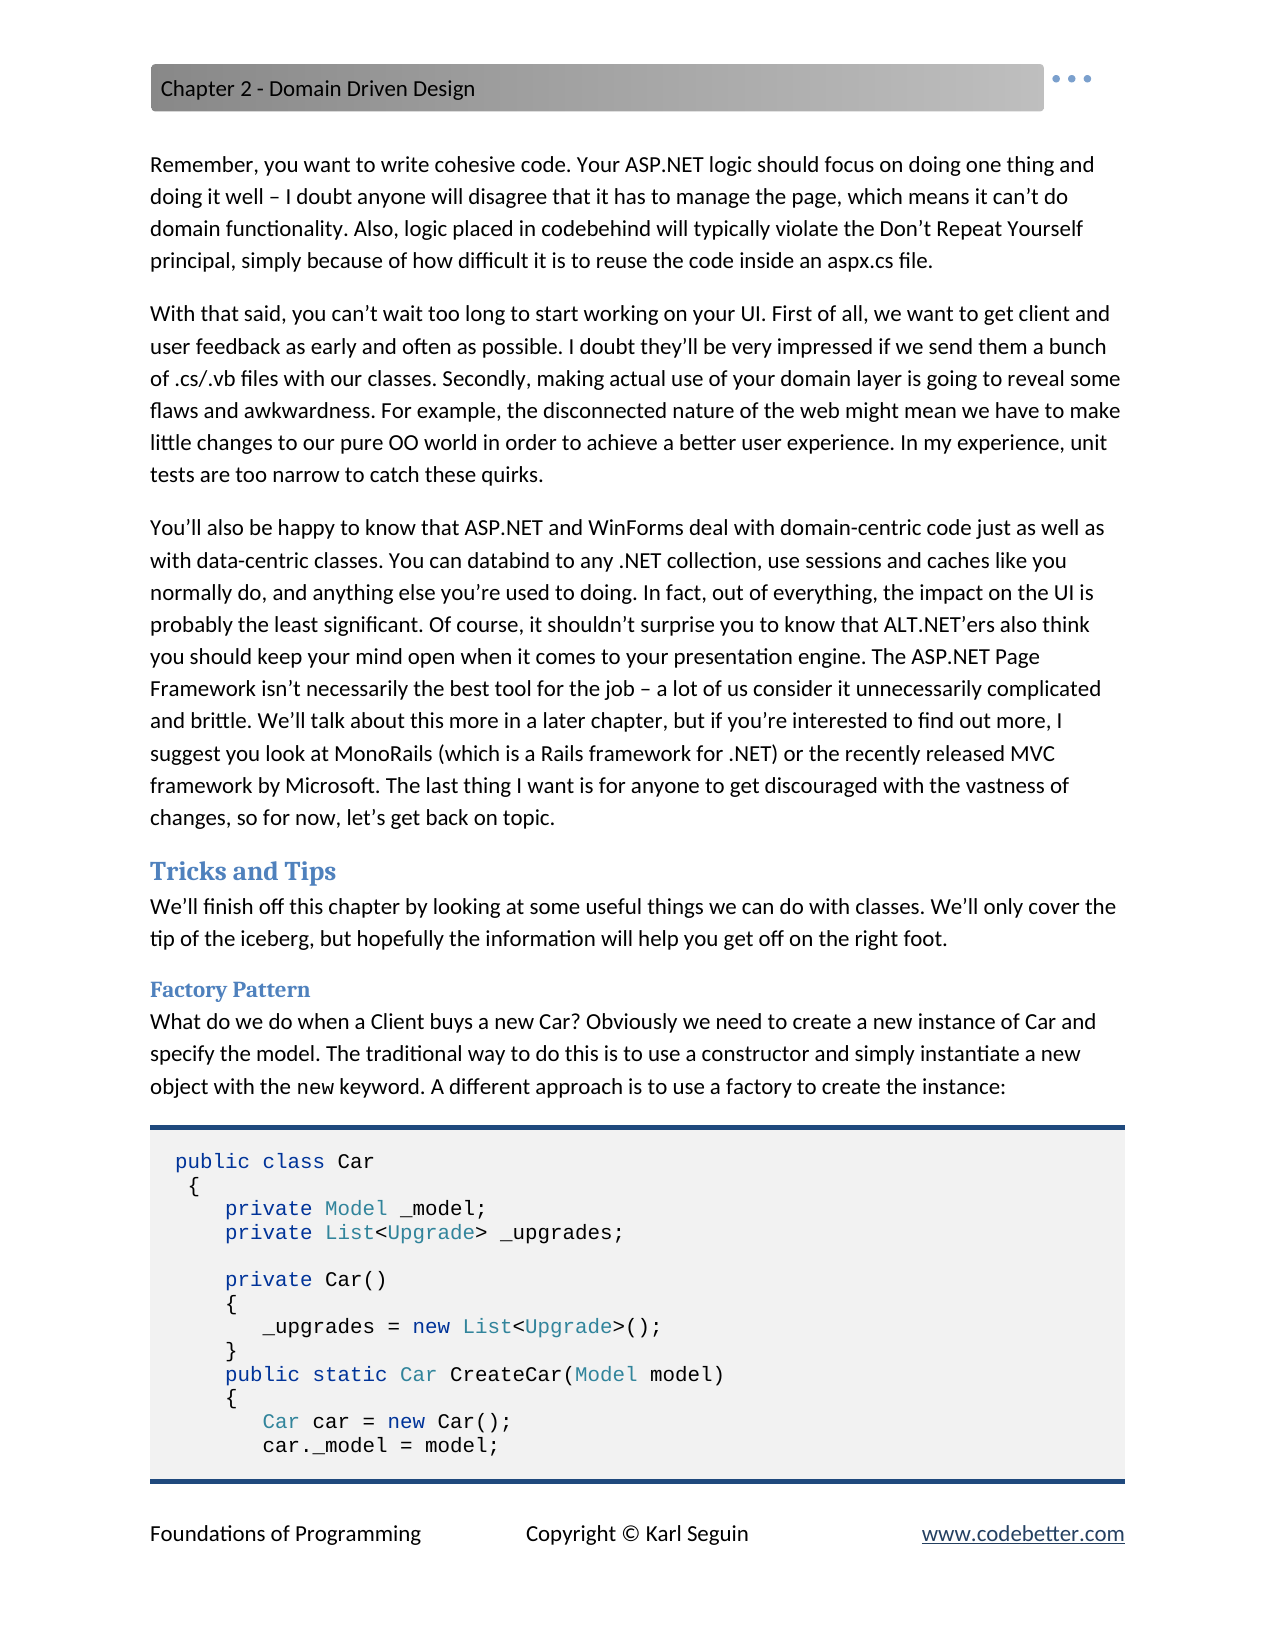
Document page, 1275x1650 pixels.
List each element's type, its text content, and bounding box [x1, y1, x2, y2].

text What do we do when a Client buys a new Car? Obviously we need to create a new instance of Car and specify the model. The traditional way to do this is to use a constructor and simply instantiate a new object with the new keyword. A different approach is to use a factory to create the instance: [150, 1007, 1125, 1100]
text Remember, you want to write cohesive code. Your ASP.NET logic should focus on doing one thing and doing it well – I doubt anyone will disagree that it has to manage the page, which means it can’t do domain functionality. Also, logic placed in codebehind will typically violate the Don’t Repeat Yourself principal, simply because of how difficult it is to reuse the code inside an aspx.cs file. [150, 150, 1125, 274]
text We’ll finish off this chapter by looking at some useful things we can do with classes. We’ll only cover the tip of the iceberg, but hopefully the information will help you get off on the right foot. [150, 892, 1125, 952]
text car._model = model; [150, 1409, 1125, 1479]
text private Car() [150, 1269, 1125, 1293]
text With that said, you can’t wait too long to start working on your UI. First of all, we want to get client and user feedback as early and often as possible. I doubt they’ll be very impressed if we send them a bunch of .cs/.vb files with our classes. Secondly, making actual use of your domain layer is going to reveal some flaws and awkwardness. For example, the disconnected nature of the web might mean we have to make little changes to our pure OO world in order to achieve a better user experience. In my experience, unit tests are too narrow to catch these quirks. [150, 299, 1125, 488]
text { [150, 1293, 1125, 1316]
text } [150, 1340, 1125, 1364]
subtitle Tricks and Tips [150, 856, 1125, 887]
text private List<Upgrade> _upgrades; [150, 1222, 1125, 1246]
text { [150, 1387, 1125, 1409]
text You’ll also be happy to know that ASP.NET and WinForms deal with domain-centric code just as well as with data-centric classes. You can databind to any .NET collection, use sessions and caches like you normally do, and anything else you’re used to doing. In fact, out of everything, the impact on the UI is probably the least significant. Of course, it shouldn’t surprise you to know that ALT.NET’ers also think you should keep your mind open when it comes to your presentation engine. The ASP.NET Page Framework isn’t necessarily the best tool for the job – a lot of us consider it unnecessarily complicated and brittle. We’ll talk about this more in a later chapter, but if you’re interested to find out more, I suggest you look at MonoRails (which is a Rails framework for .NET) or the recently released MVC framework by Microsoft. The last thing I want is for anyone to get discouraged with the vastness of changes, so for now, let’s get back on topic. [150, 513, 1125, 831]
text _upgrades = new List<Upgrade>(); [150, 1316, 1125, 1340]
text private Model _model; [150, 1198, 1125, 1222]
subtitle Factory Pattern [150, 977, 1125, 1003]
text public class Car [150, 1130, 1125, 1174]
text { [150, 1174, 1125, 1198]
text public static Car CreateCar(Model model) [150, 1364, 1125, 1387]
